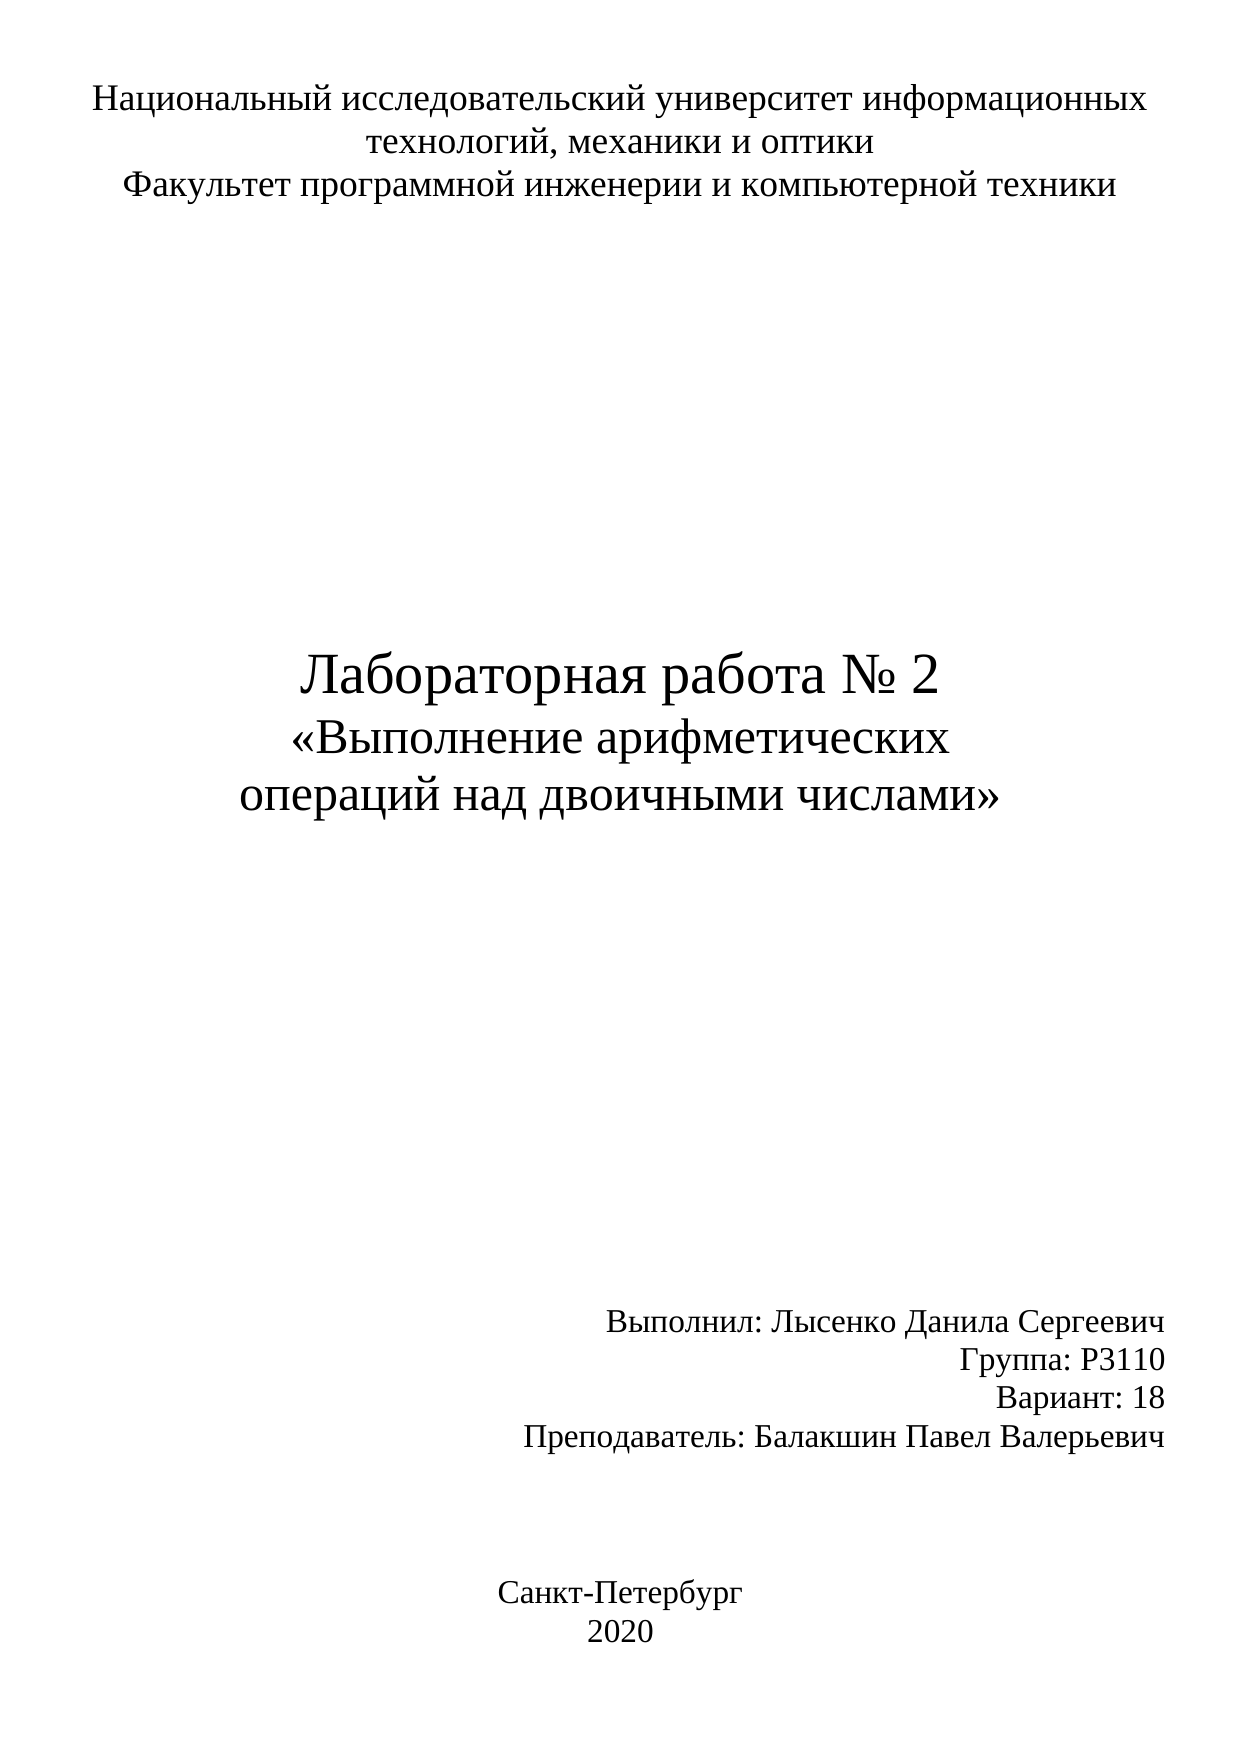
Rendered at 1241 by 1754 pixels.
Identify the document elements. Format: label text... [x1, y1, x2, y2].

text Национальный исследовательский университет информационных технологий, механики и оптики Факультет программной инженерии и компьютерной техники [75, 75, 1165, 204]
text Выполнил: Лысенко Данила Сергеевич Группа: P3110 Вариант: 18 [75, 1301, 1165, 1416]
text Лабораторная работа № 2 «Выполнение арифметических [75, 639, 1165, 764]
text Санкт-Петербург 2020 [75, 1573, 1165, 1649]
text операций над двоичными числами» [75, 764, 1165, 821]
text Преподаватель: Балакшин Павел Валерьевич [75, 1416, 1165, 1454]
